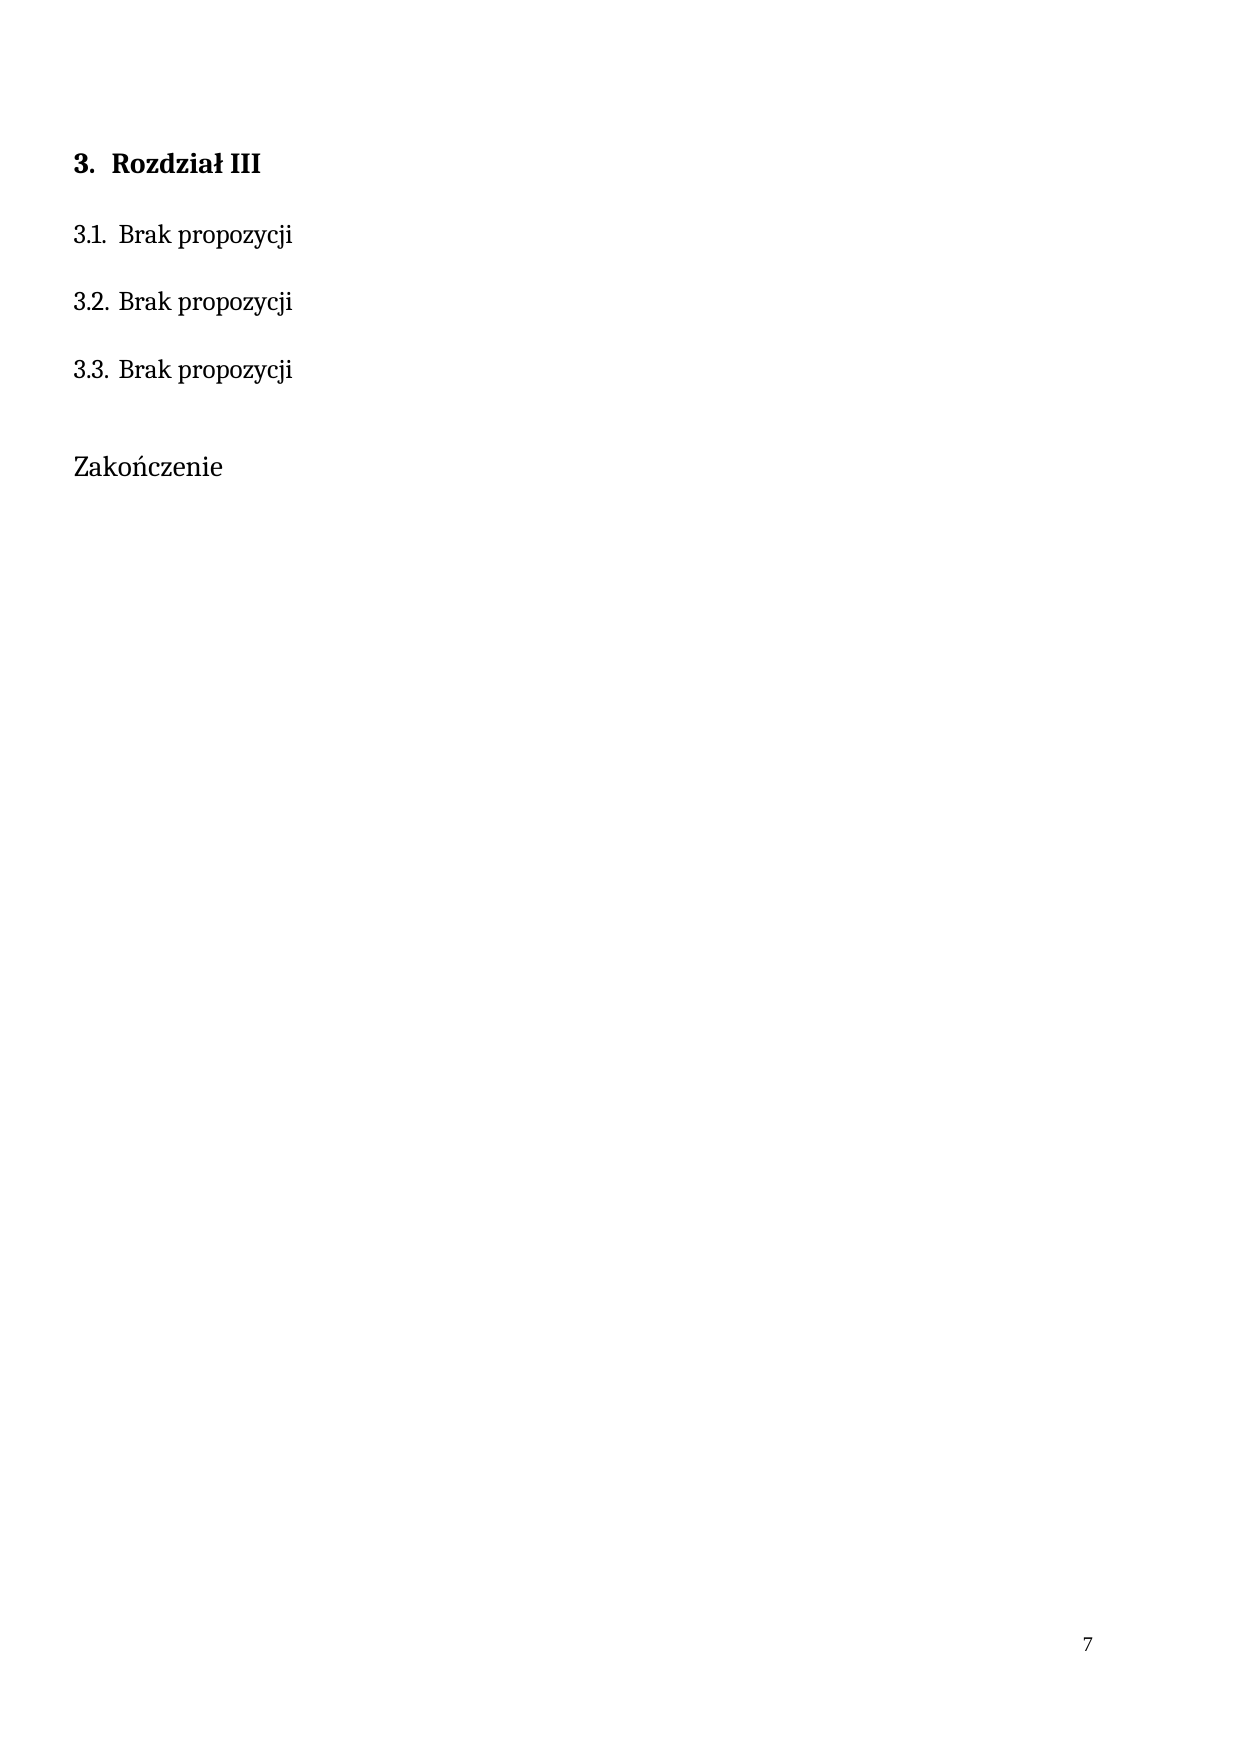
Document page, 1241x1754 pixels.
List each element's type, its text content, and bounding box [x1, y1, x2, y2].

subtitle Brak propozycji [73, 219, 1093, 250]
subtitle Brak propozycji [73, 286, 1093, 317]
subtitle Zakończenie [74, 450, 1093, 484]
subtitle Brak propozycji [73, 354, 1093, 385]
subtitle Rozdział III [74, 148, 1093, 181]
